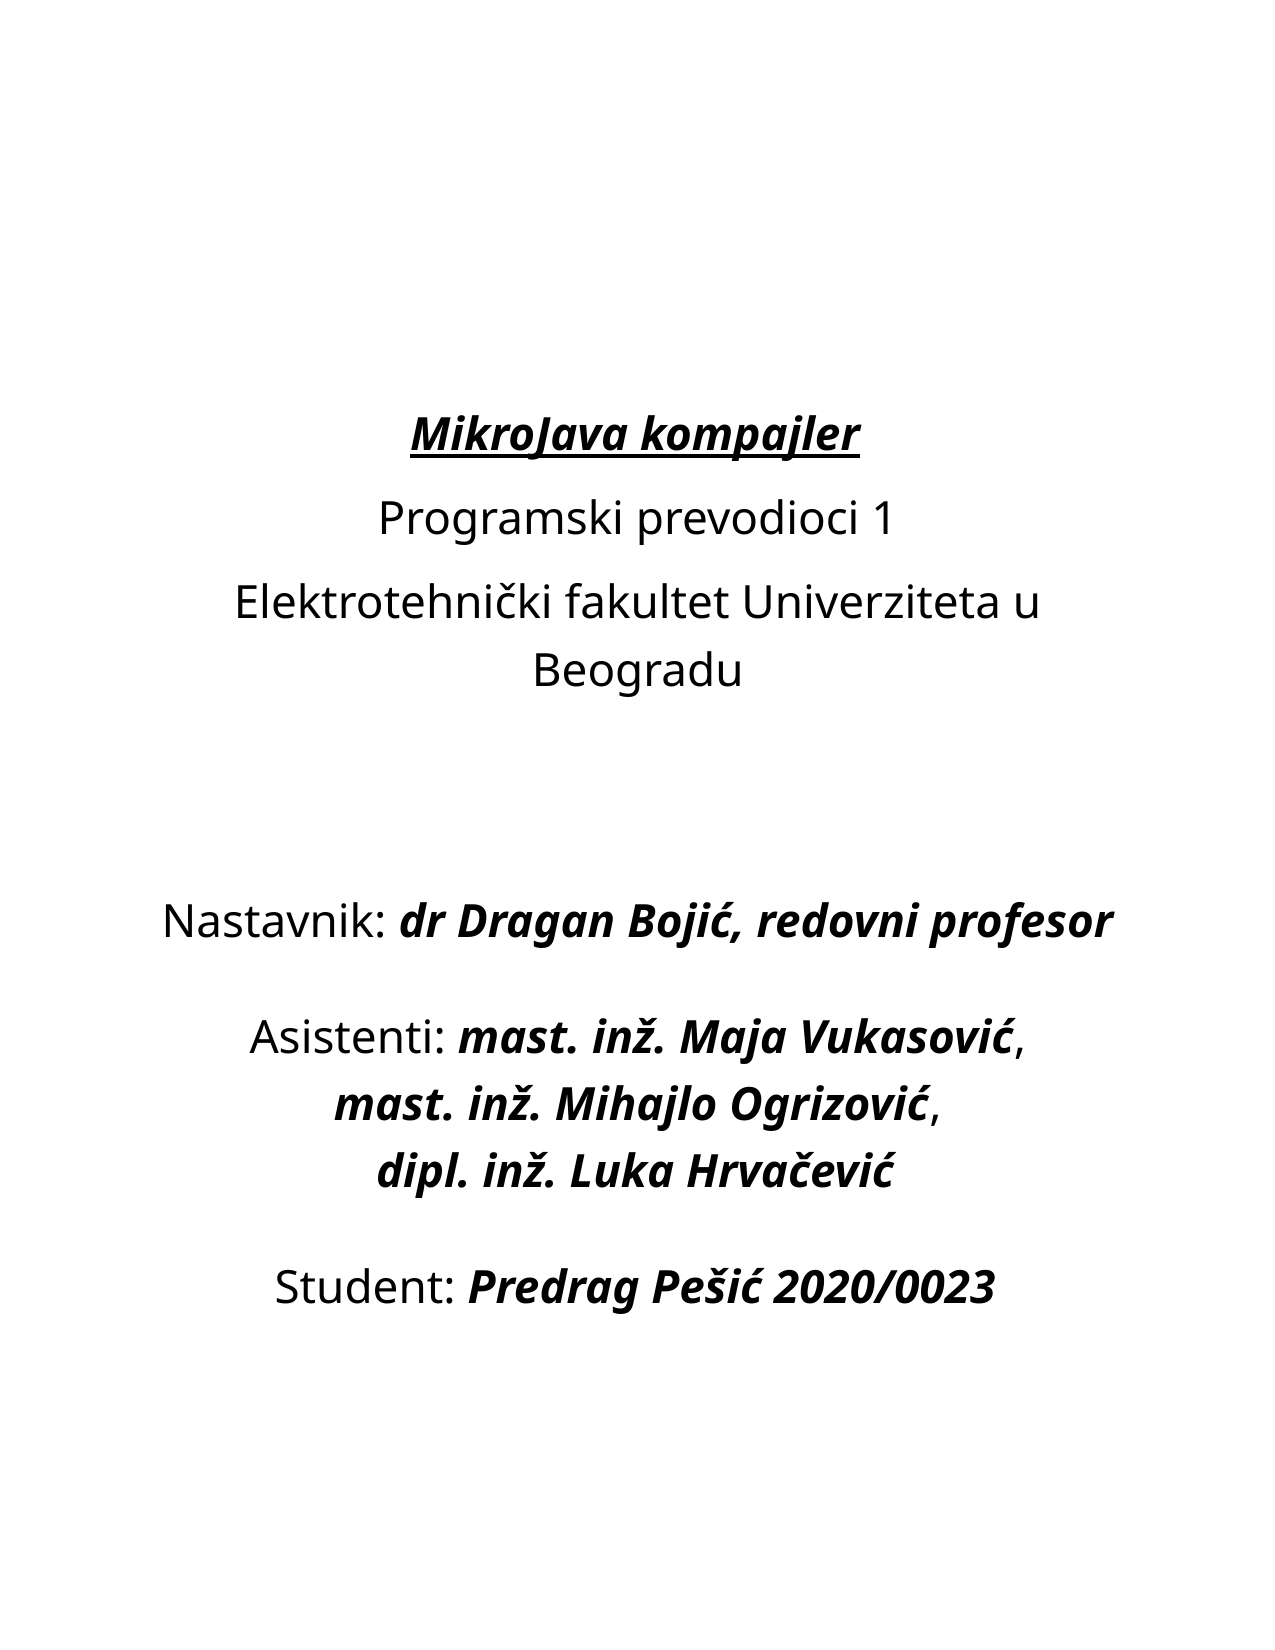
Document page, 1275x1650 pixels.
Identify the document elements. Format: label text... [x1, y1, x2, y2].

text Nastavnik: dr Dragan Bojić, redovni profesor [150, 889, 1125, 985]
text Student: Predrag Pešić 2020/0023 [150, 1254, 1125, 1317]
text Elektrotehnički fakultet Univerziteta u Beogradu [150, 570, 1125, 699]
text MikroJava kompajler [150, 402, 1125, 464]
text Asistenti: mast. inž. Maja Vukasović, mast. inž. Mihajlo Ogrizović, dipl. inž. Luka Hrvačević [150, 1004, 1125, 1235]
text Programski prevodioci 1 [150, 486, 1125, 548]
